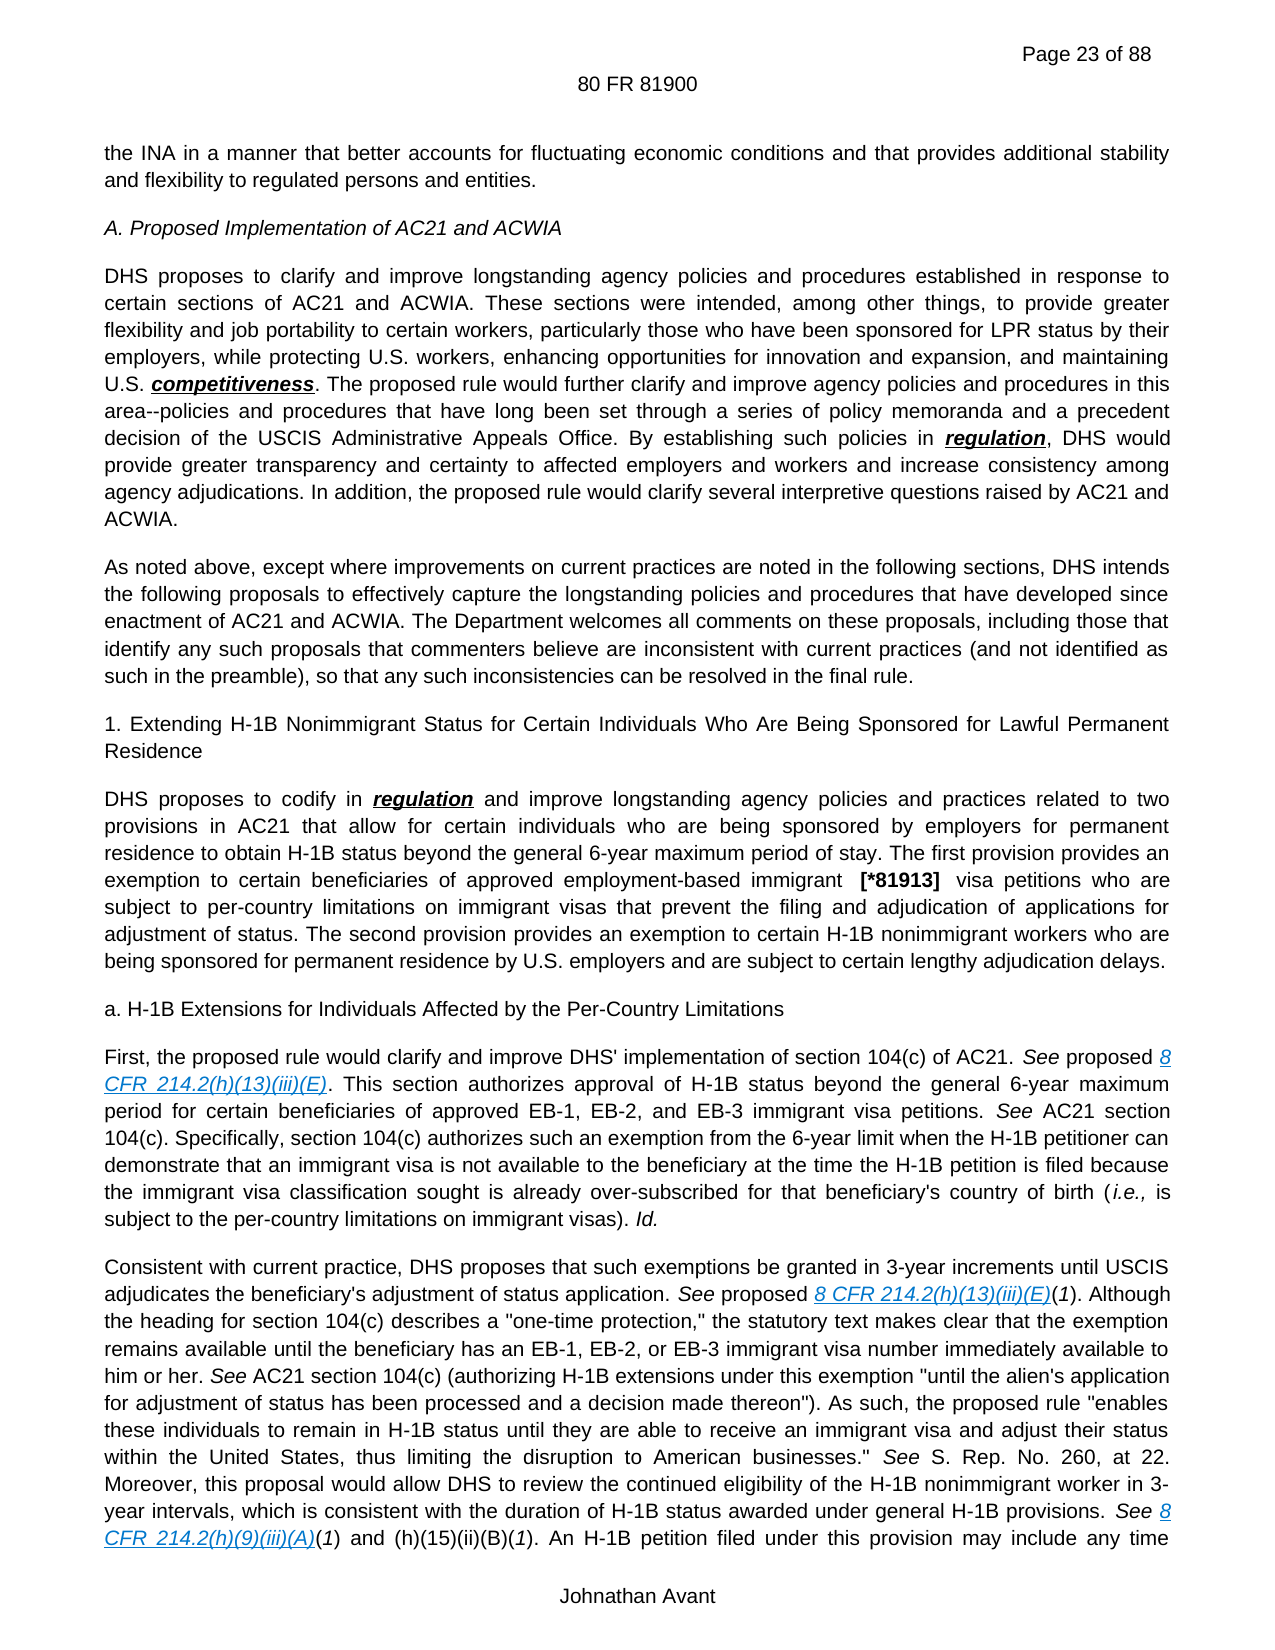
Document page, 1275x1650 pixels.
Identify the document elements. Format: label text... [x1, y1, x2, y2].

text 1. Extending H-1B Nonimmigrant Status for Certain Individuals Who Are Being Sponsored for Lawful Permanent Residence [104, 708, 1171, 762]
text a. H-1B Extensions for Individuals Affected by the Per-Country Limitations [104, 994, 1171, 1021]
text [104, 1252, 1171, 1550]
text DHS proposes to codify in regulation and improve longstanding agency policies and practices related to two provisions in AC21 that allow for certain individuals who are being sponsored by employers for permanent residence to obtain H-1B status beyond the general 6-year maximum period of stay. The first provision provides an exemption to certain beneficiaries of approved employment-based immigrant [*81913] visa petitions who are subject to per-country limitations on immigrant visas that prevent the filing and adjudication of applications for adjustment of status. The second provision provides an exemption to certain H-1B nonimmigrant workers who are being sponsored for permanent residence by U.S. employers and are subject to certain lengthy adjudication delays. [104, 783, 1171, 973]
text First, the proposed rule would clarify and improve DHS' implementation of section 104(c) of AC21. See proposed 8 CFR 214.2(h)(13)(iii)(E). This section authorizes approval of H-1B status beyond the general 6-year maximum period for certain beneficiaries of approved EB-1, EB-2, and EB-3 immigrant visa petitions. See AC21 section 104(c). Specifically, section 104(c) authorizes such an exemption from the 6-year limit when the H-1B petitioner can demonstrate that an immigrant visa is not available to the beneficiary at the time the H-1B petition is filed because the immigrant visa classification sought is already over-subscribed for that beneficiary's country of birth (i.e., is subject to the per-country limitations on immigrant visas). Id. [104, 1042, 1171, 1231]
text DHS proposes to clarify and improve longstanding agency policies and procedures established in response to certain sections of AC21 and ACWIA. These sections were intended, among other things, to provide greater flexibility and job portability to certain workers, particularly those who have been sponsored for LPR status by their employers, while protecting U.S. workers, enhancing opportunities for innovation and expansion, and maintaining U.S. competitiveness. The proposed rule would further clarify and improve agency policies and procedures in this area--policies and procedures that have long been set through a series of policy memoranda and a precedent decision of the USCIS Administrative Appeals Office. By establishing such policies in regulation, DHS would provide greater transparency and certainty to affected employers and workers and increase consistency among agency adjudications. In addition, the proposed rule would clarify several interpretive questions raised by AC21 and ACWIA. [104, 260, 1171, 531]
text As noted above, except where improvements on current practices are noted in the following sections, DHS intends the following proposals to effectively capture the longstanding policies and procedures that have developed since enactment of AC21 and ACWIA. The Department welcomes all comments on these proposals, including those that identify any such proposals that commenters believe are inconsistent with current practices (and not identified as such in the preamble), so that any such inconsistencies can be resolved in the final rule. [104, 552, 1171, 687]
text A. Proposed Implementation of AC21 and ACWIA [104, 212, 1171, 239]
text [104, 137, 1171, 192]
